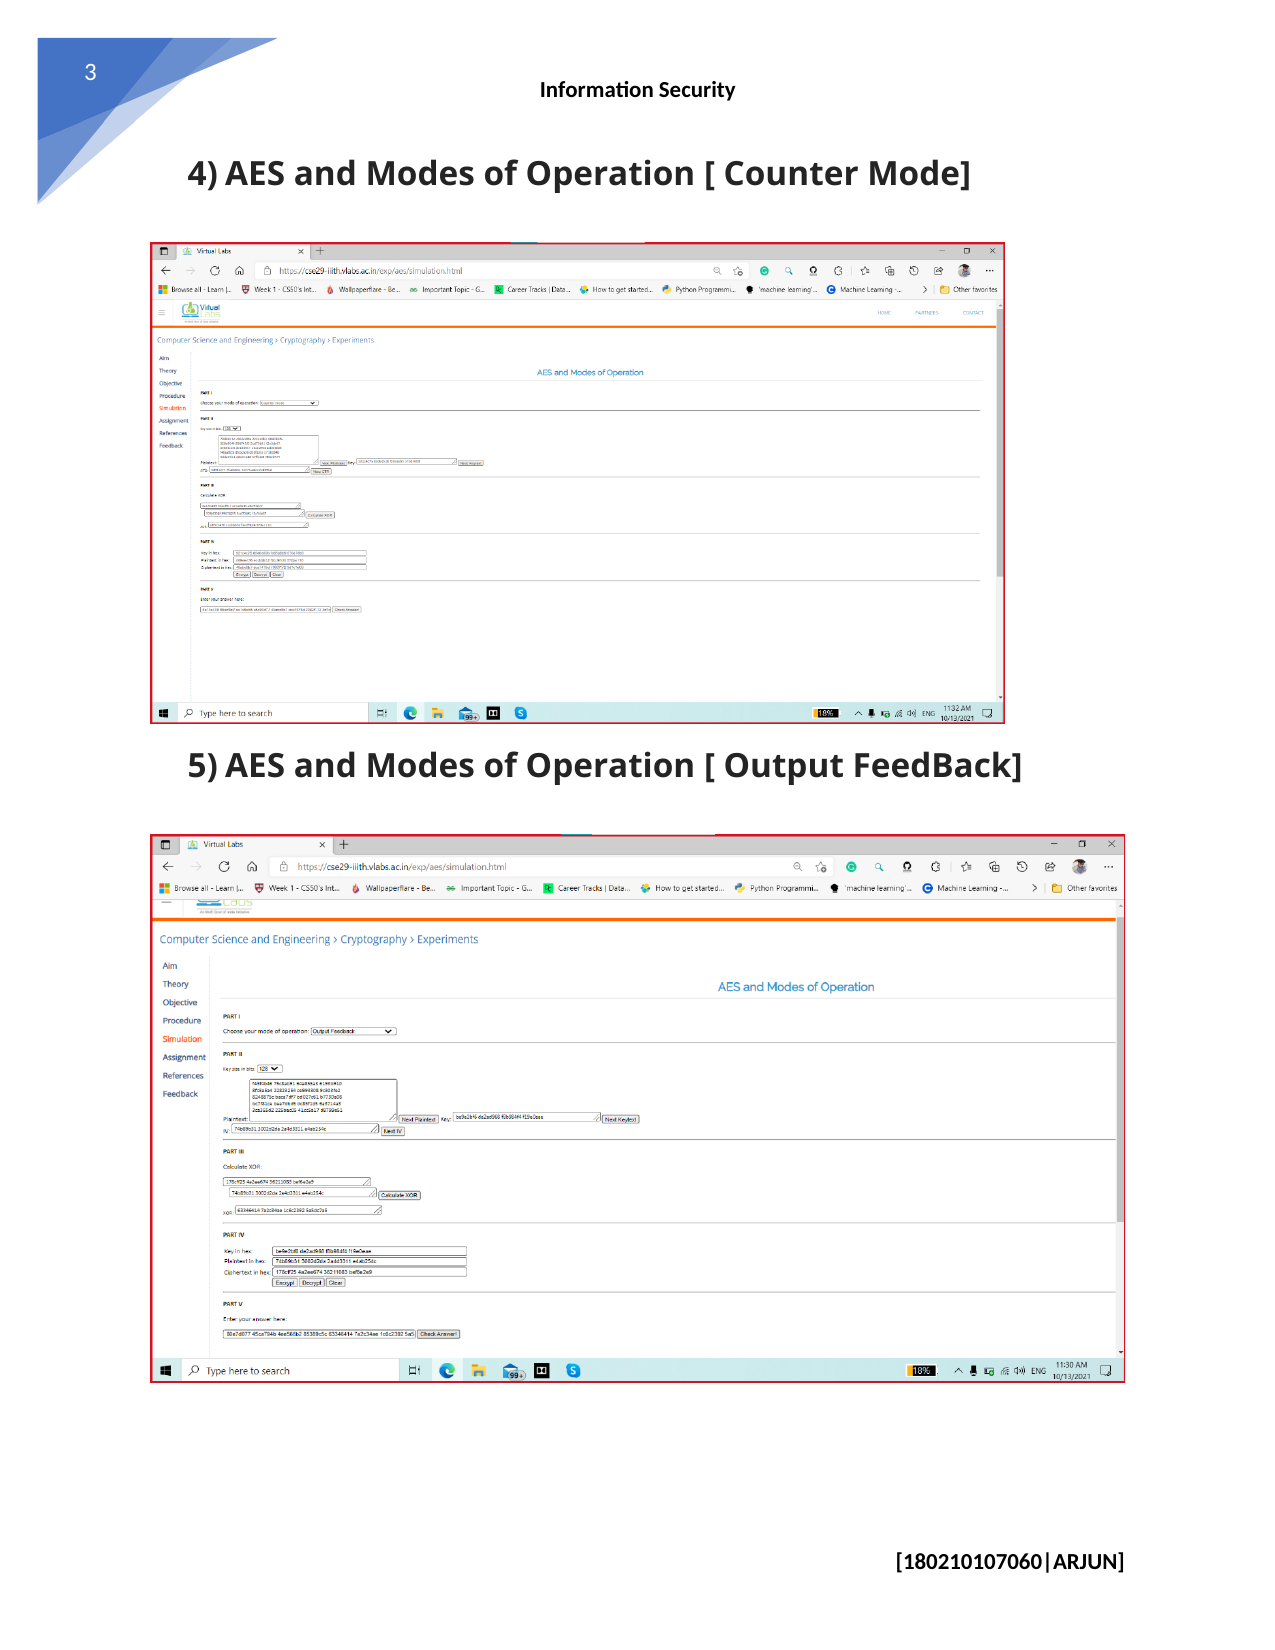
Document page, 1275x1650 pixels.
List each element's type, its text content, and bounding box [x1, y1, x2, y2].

picture [150, 242, 1005, 724]
list AES and Modes of Operation [ Counter Mode] [187, 150, 1125, 195]
list AES and Modes of Operation [ Output FeedBack] [187, 742, 1125, 787]
picture [37, 37, 279, 206]
picture [150, 834, 1125, 1383]
